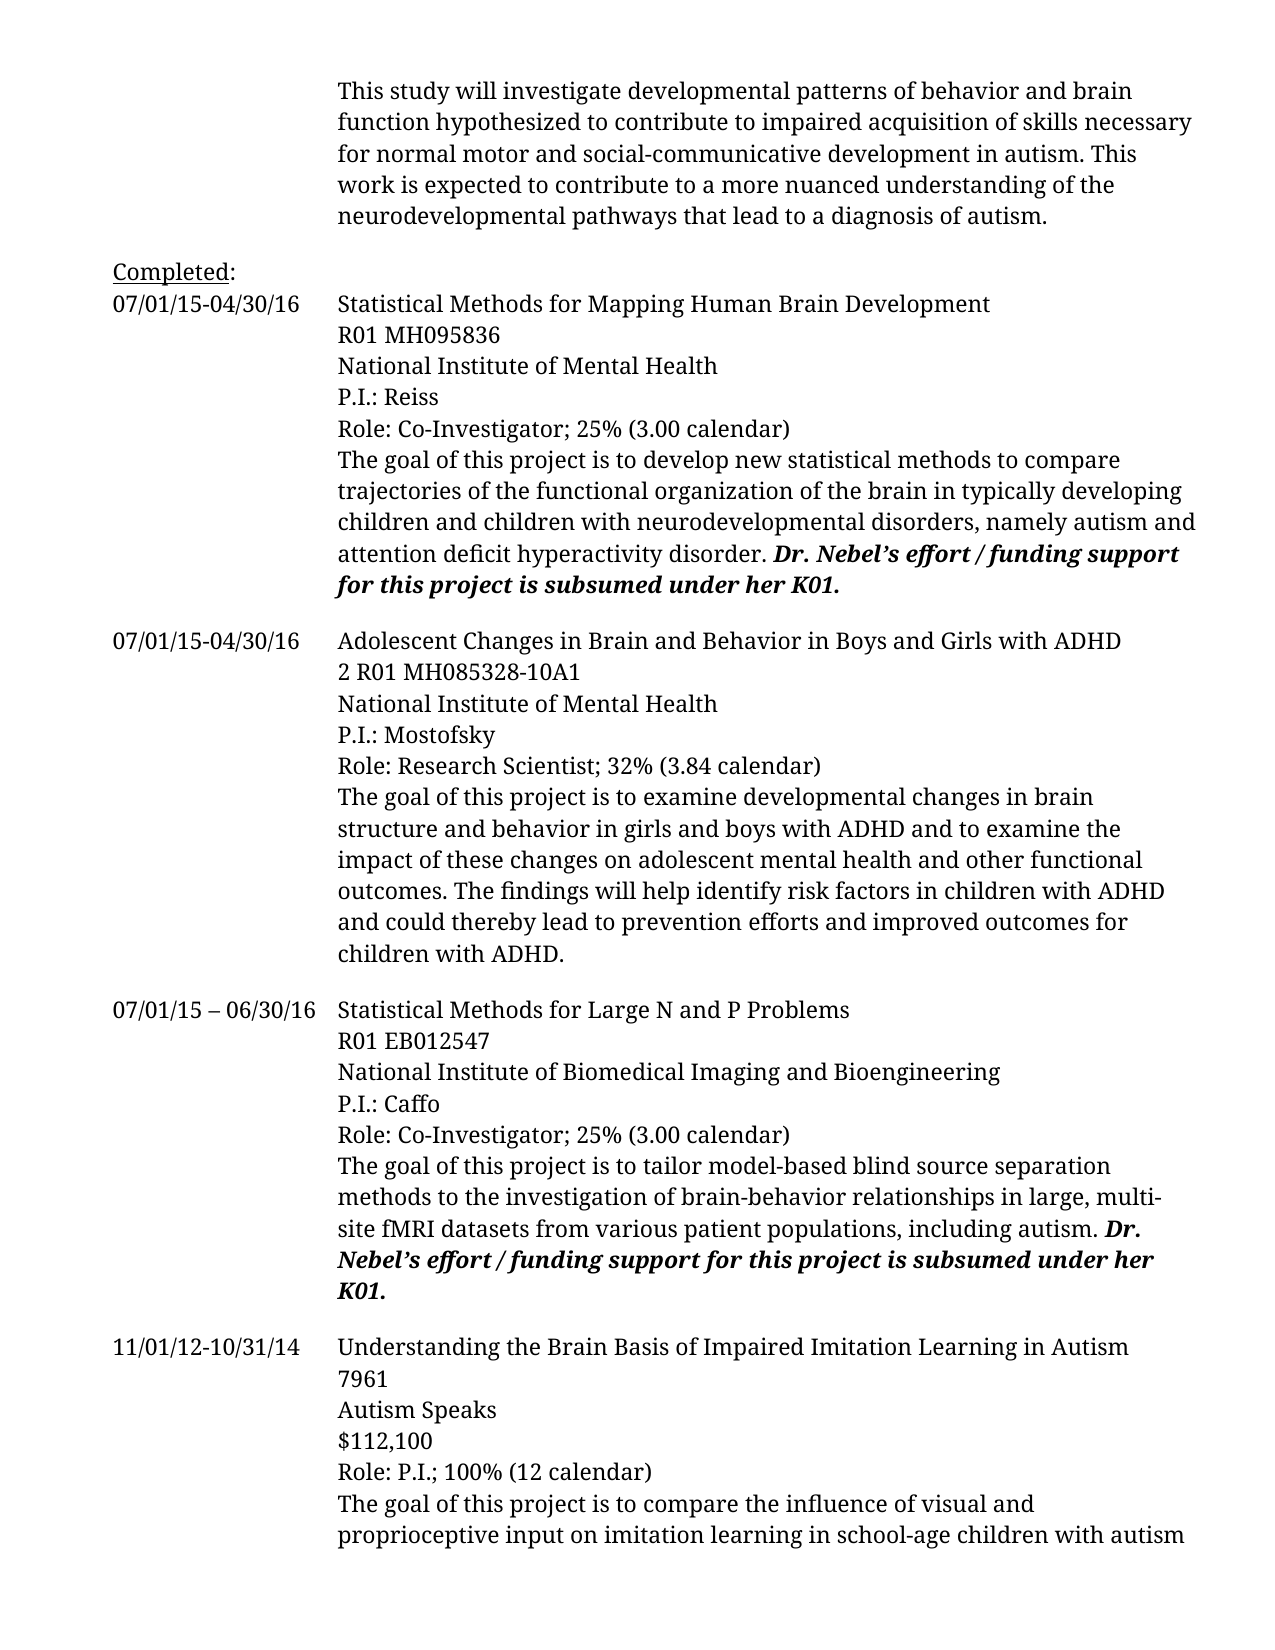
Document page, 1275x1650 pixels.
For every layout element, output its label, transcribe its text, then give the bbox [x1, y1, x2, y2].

text Role: Co-Investigator; 25% (3.00 calendar) [337, 412, 1200, 444]
text Completed: [112, 256, 1200, 287]
text National Institute of Mental Health [337, 687, 1200, 719]
text Role: P.I.; 100% (12 calendar) [337, 1456, 1200, 1487]
text The goal of this project is to tailor model-based blind source separation methods to the investigation of brain-behavior relationships in large, multi-site fMRI datasets from various patient populations, including autism. Dr. Nebel’s effort / funding support for this project is subsumed under her K01. [337, 1150, 1200, 1306]
text National Institute of Biomedical Imaging and Bioengineering [337, 1056, 1200, 1087]
text Role: Research Scientist; 32% (3.84 calendar) [337, 750, 1200, 781]
text R01 MH095836 [337, 319, 1200, 350]
text P.I.: Caffo [337, 1087, 1200, 1119]
text 07/01/15 – 06/30/16 Statistical Methods for Large N and P Problems [112, 994, 1200, 1025]
text 7961 [337, 1362, 1200, 1394]
text Autism Speaks [337, 1394, 1200, 1425]
text Role: Co-Investigator; 25% (3.00 calendar) [337, 1119, 1200, 1150]
text 07/01/15-04/30/16 Statistical Methods for Mapping Human Brain Development [112, 287, 1200, 319]
text $112,100 [337, 1425, 1200, 1456]
text 07/01/15-04/30/16 Adolescent Changes in Brain and Behavior in Boys and Girls with ADHD [112, 625, 1200, 656]
text 2 R01 MH085328-10A1 [337, 656, 1200, 687]
text 11/01/12-10/31/14 Understanding the Brain Basis of Impaired Imitation Learning in Autism [112, 1331, 1200, 1362]
text National Institute of Mental Health [337, 350, 1200, 381]
text P.I.: Mostofsky [337, 719, 1200, 750]
text R01 EB012547 [337, 1025, 1200, 1056]
text The goal of this project is to examine developmental changes in brain structure and behavior in girls and boys with ADHD and to examine the impact of these changes on adolescent mental health and other functional outcomes. The findings will help identify risk factors in children with ADHD and could thereby lead to prevention efforts and improved outcomes for children with ADHD. [337, 781, 1200, 969]
text P.I.: Reiss [337, 381, 1200, 412]
